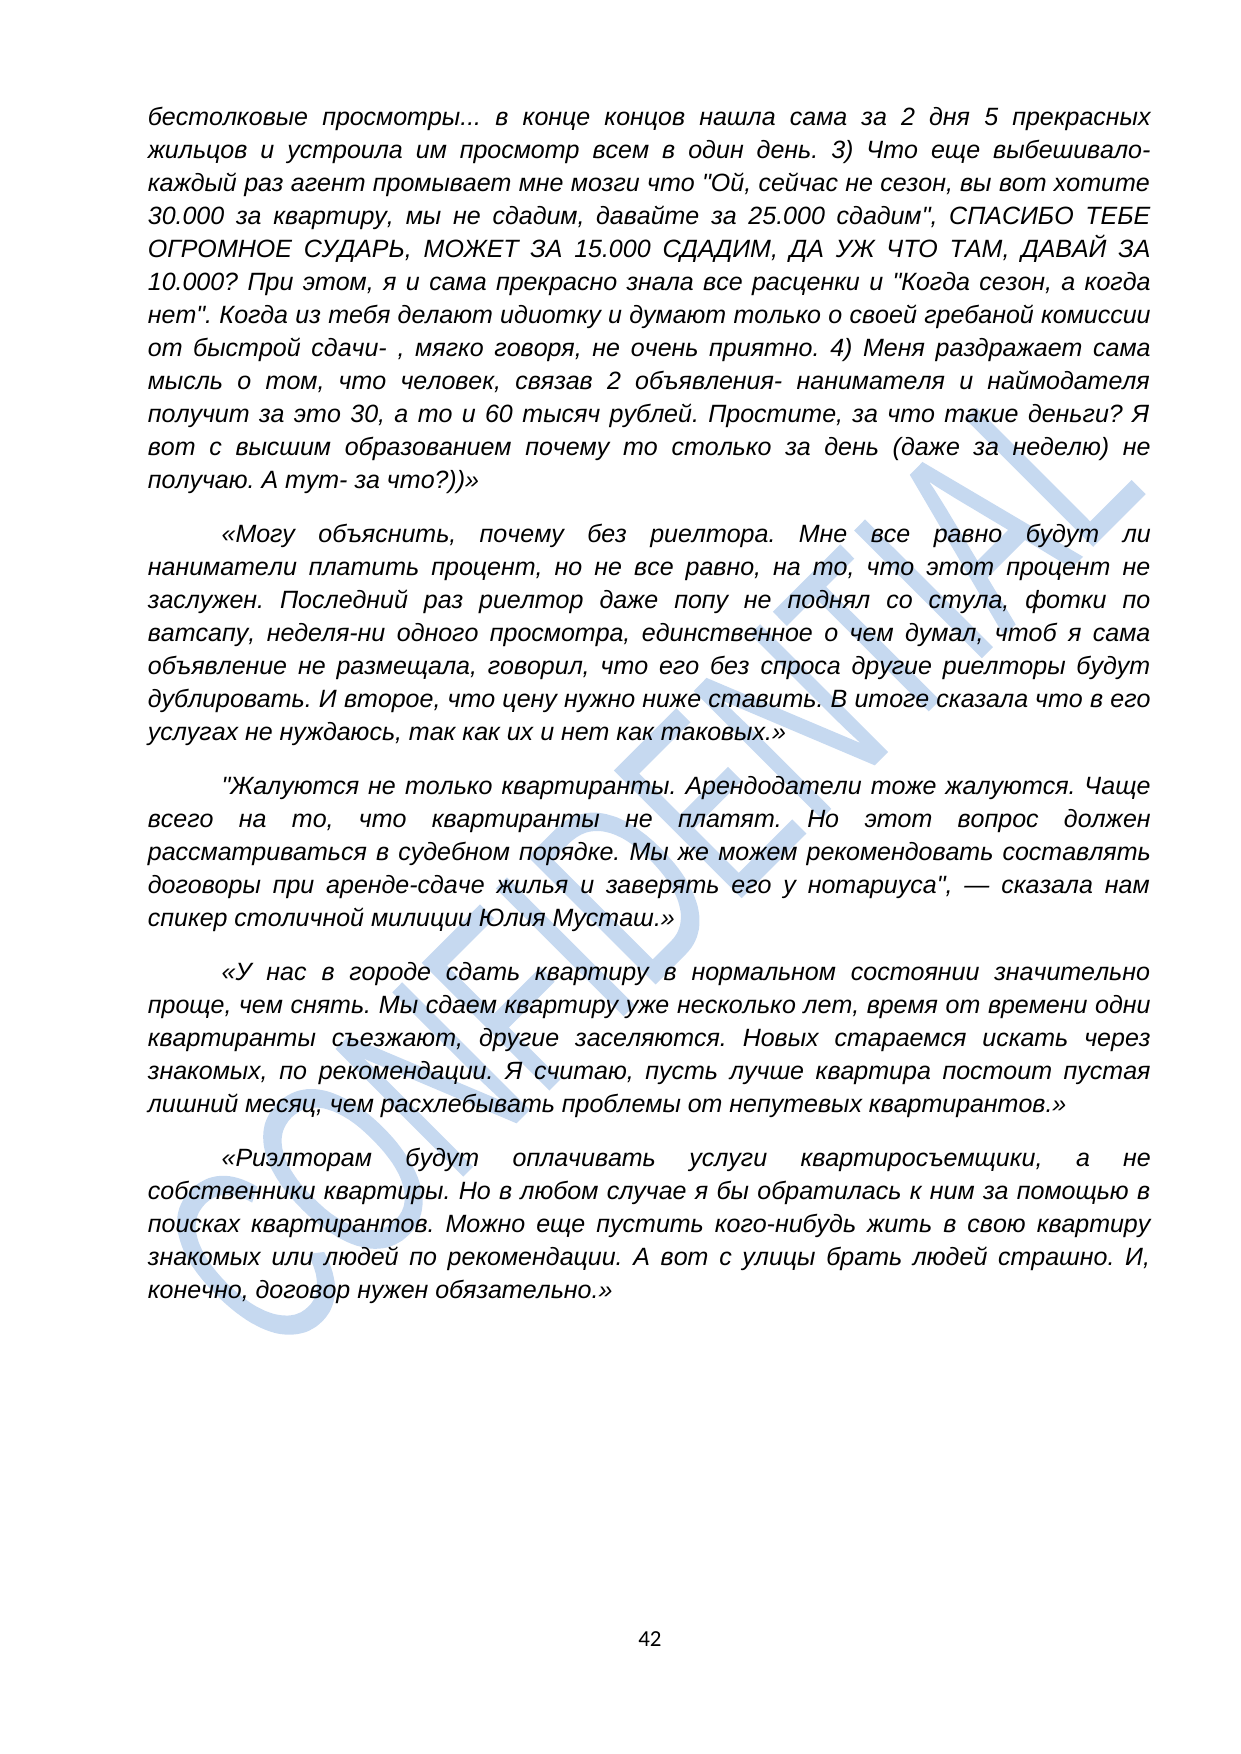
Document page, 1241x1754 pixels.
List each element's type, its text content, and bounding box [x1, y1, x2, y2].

text «У нас в городе сдать квартиру в нормальном состоянии значительно проще, чем снять. Мы сдаем квартиру уже несколько лет, время от времени одни квартиранты съезжают, другие заселяются. Новых стараемся искать через знакомых, по рекомендации. Я считаю, пусть лучше квартира постоит пустая лишний месяц, чем расхлебывать проблемы от непутевых квартирантов.» [148, 957, 1152, 1118]
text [148, 102, 1152, 494]
text "Жалуются не только квартиранты. Арендодатели тоже жалуются. Чаще всего на то, что квартиранты не платят. Но этот вопрос должен рассматриваться в судебном порядке. Мы же можем рекомендовать составлять договоры при аренде-сдаче жилья и заверять его у нотариуса", — сказала нам спикер столичной милиции Юлия Мусташ.» [148, 771, 1152, 932]
text «Могу объяснить, почему без риелтора. Мне все равно будут ли наниматели платить процент, но не все равно, на то, что этот процент не заслужен. Последний раз риелтор даже попу не поднял со стула, фотки по ватсапу, неделя-ни одного просмотра, единственное о чем думал, чтоб я сама объявление не размещала, говорил, что его без спроса другие риелторы будут дублировать. И второе, что цену нужно ниже ставить. В итоге сказала что в его услугах не нуждаюсь, так как их и нет как таковых.» [148, 519, 1152, 746]
text «Риэлторам будут оплачивать услуги квартиросъемщики, а не собственники квартиры. Но в любом случае я бы обратилась к ним за помощью в поисках квартирантов. Можно еще пустить кого-нибудь жить в свою квартиру знакомых или людей по рекомендации. А вот с улицы брать людей страшно. И, конечно, договор нужен обязательно.» [148, 1143, 1152, 1303]
